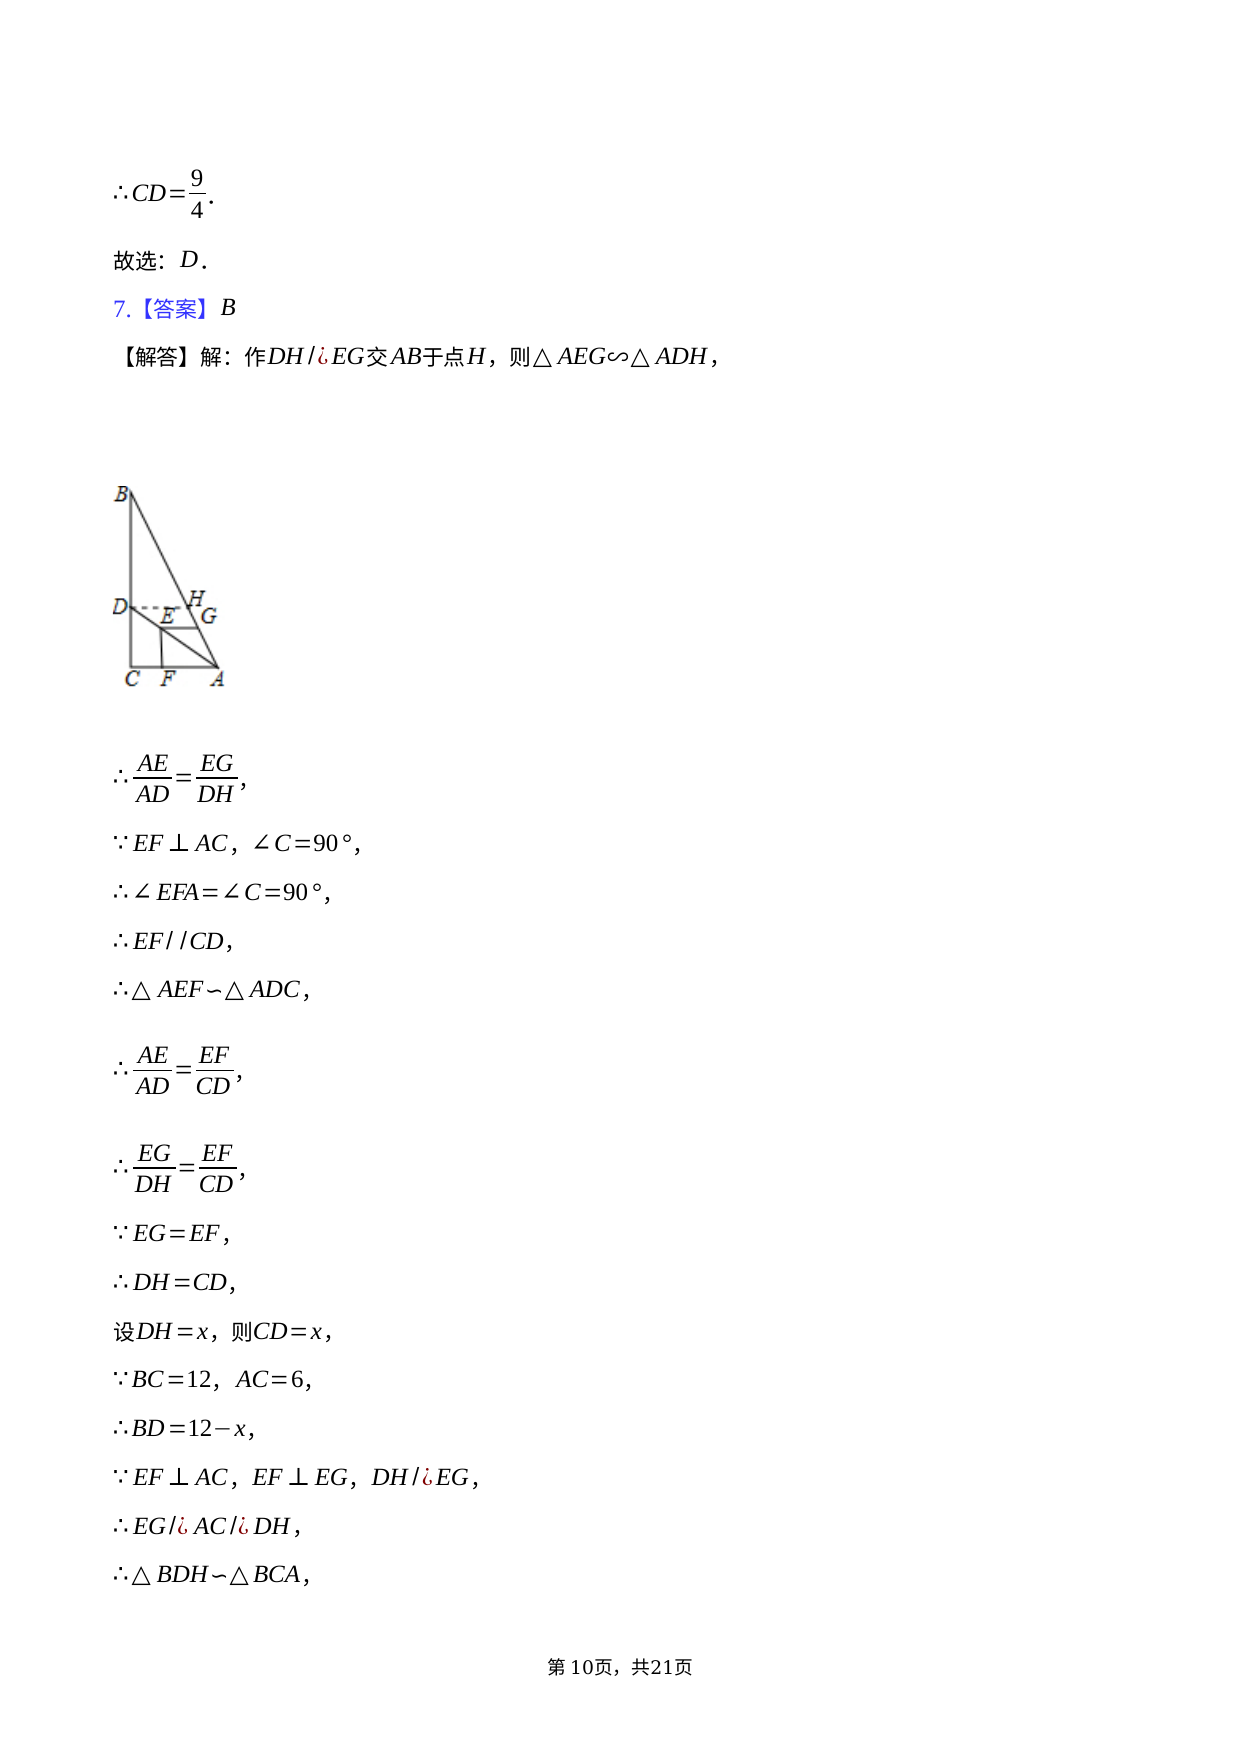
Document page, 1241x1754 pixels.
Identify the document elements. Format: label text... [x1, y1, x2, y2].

picture [112, 486, 229, 691]
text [113, 162, 1127, 276]
text 7.【答案】 [113, 292, 1127, 324]
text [113, 340, 1127, 1591]
